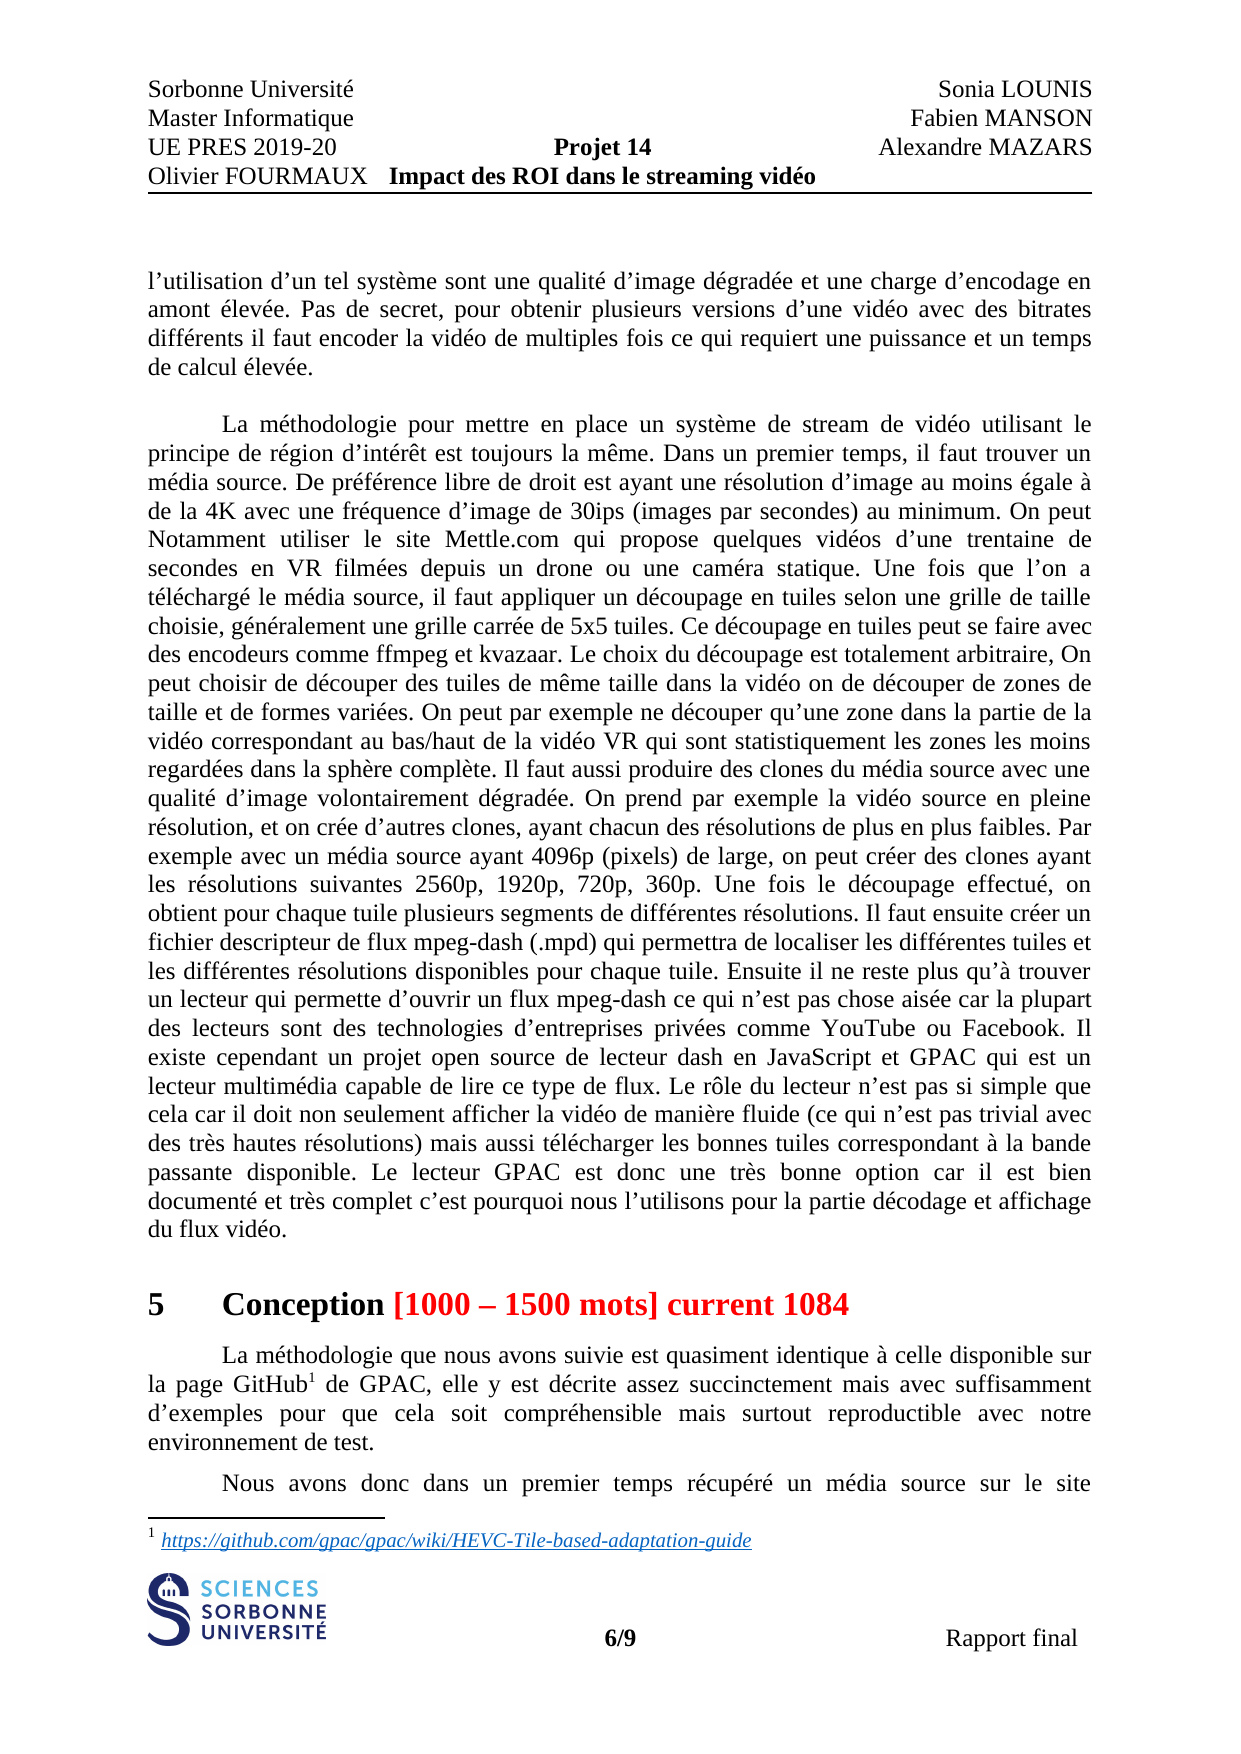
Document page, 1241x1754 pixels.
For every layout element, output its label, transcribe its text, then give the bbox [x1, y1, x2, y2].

text La méthodologie que nous avons suivie est quasiment identique à celle disponible sur la page GitHub de GPAC, elle y est décrite assez succinctement mais avec suffisamment d’exemples pour que cela soit compréhensible mais surtout reproductible avec notre environnement de test. [148, 1341, 1092, 1456]
subtitle Conception [1000 – 1500 mots] current 1084 [148, 1284, 1092, 1323]
picture [147, 1573, 326, 1646]
text La méthodologie pour mettre en place un système de stream de vidéo utilisant le principe de région d’intérêt est toujours la même. Dans un premier temps, il faut trouver un média source. De préférence libre de droit est ayant une résolution d’image au moins égale à de la 4K avec une fréquence d’image de 30ips (images par secondes) au minimum. On peut Notamment utiliser le site Mettle.com qui propose quelques vidéos d’une trentaine de secondes en VR filmées depuis un drone ou une caméra statique. Une fois que l’on a téléchargé le média source, il faut appliquer un découpage en tuiles selon une grille de taille choisie, généralement une grille carrée de 5x5 tuiles. Ce découpage en tuiles peut se faire avec des encodeurs comme ffmpeg et kvazaar. Le choix du découpage est totalement arbitraire, On peut choisir de découper des tuiles de même taille dans la vidéo on de découper de zones de taille et de formes variées. On peut par exemple ne découper qu’une zone dans la partie de la vidéo correspondant au bas/haut de la vidéo VR qui sont statistiquement les zones les moins regardées dans la sphère complète. Il faut aussi produire des clones du média source avec une qualité d’image volontairement dégradée. On prend par exemple la vidéo source en pleine résolution, et on crée d’autres clones, ayant chacun des résolutions de plus en plus faibles. Par exemple avec un média source ayant 4096p (pixels) de large, on peut créer des clones ayant les résolutions suivantes 2560p, 1920p, 720p, 360p. Une fois le découpage effectué, on obtient pour chaque tuile plusieurs segments de différentes résolutions. Il faut ensuite créer un fichier descripteur de flux mpeg-dash (.mpd) qui permettra de localiser les différentes tuiles et les différentes résolutions disponibles pour chaque tuile. Ensuite il ne reste plus qu’à trouver un lecteur qui permette d’ouvrir un flux mpeg-dash ce qui n’est pas chose aisée car la plupart des lecteurs sont des technologies d’entreprises privées comme YouTube ou Facebook. Il existe cependant un projet open source de lecteur dash en JavaScript et GPAC qui est un lecteur multimédia capable de lire ce type de flux. Le rôle du lecteur n’est pas si simple que cela car il doit non seulement afficher la vidéo de manière fluide (ce qui n’est pas trivial avec des très hautes résolutions) mais aussi télécharger les bonnes tuiles correspondant à la bande passante disponible. Le lecteur GPAC est donc une très bonne option car il est bien documenté et très complet c’est pourquoi nous l’utilisons pour la partie décodage et affichage du flux vidéo. [148, 409, 1092, 1243]
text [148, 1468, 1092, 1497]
